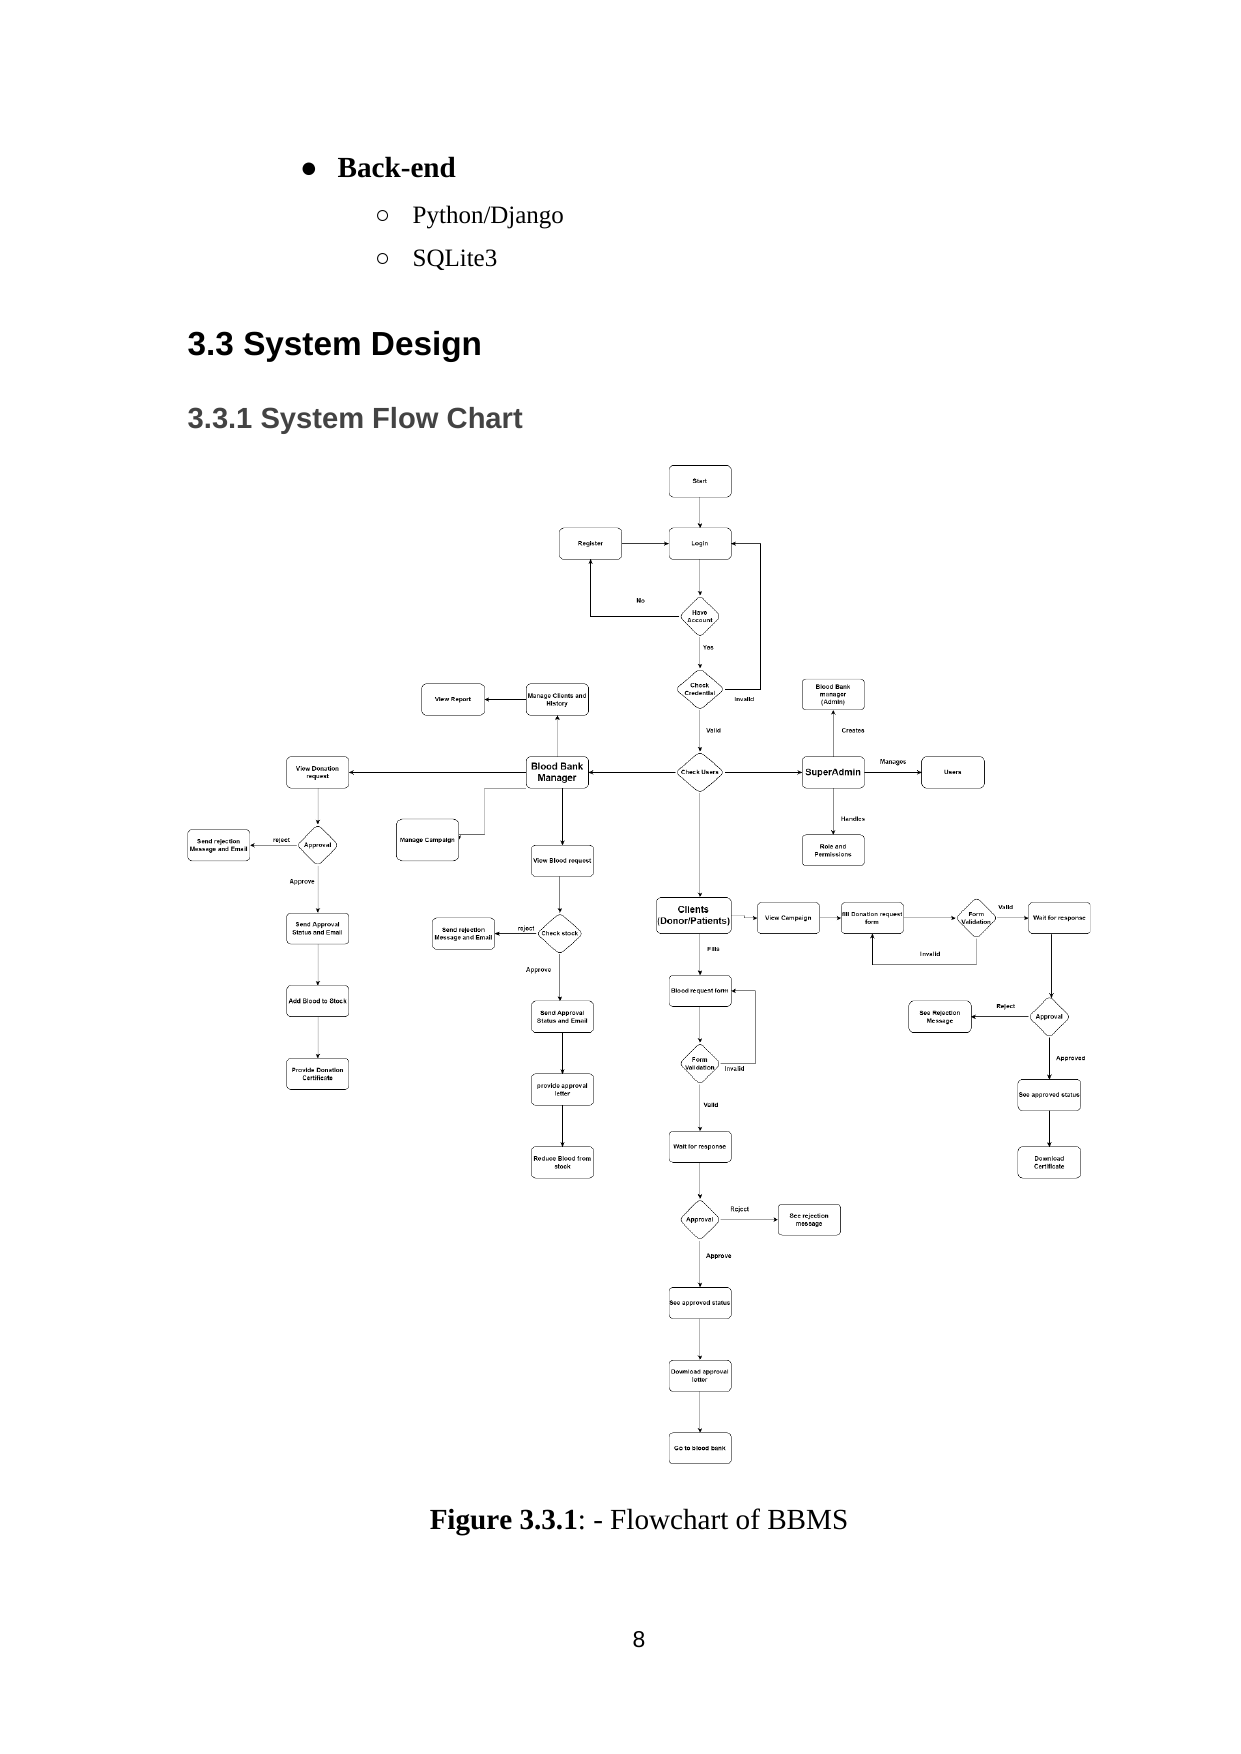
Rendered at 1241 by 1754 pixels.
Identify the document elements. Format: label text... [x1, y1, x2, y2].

text Figure 3.3.1: - Flowchart of BBMS [187, 1502, 1090, 1536]
subtitle 3.3.1 System Flow Chart [187, 402, 1090, 435]
list Python/Django [375, 200, 1090, 229]
subtitle 3.3 System Design [187, 324, 1090, 362]
list SQLite3 [375, 243, 1090, 272]
picture [187, 465, 1091, 1464]
list Back-end [300, 150, 1090, 183]
